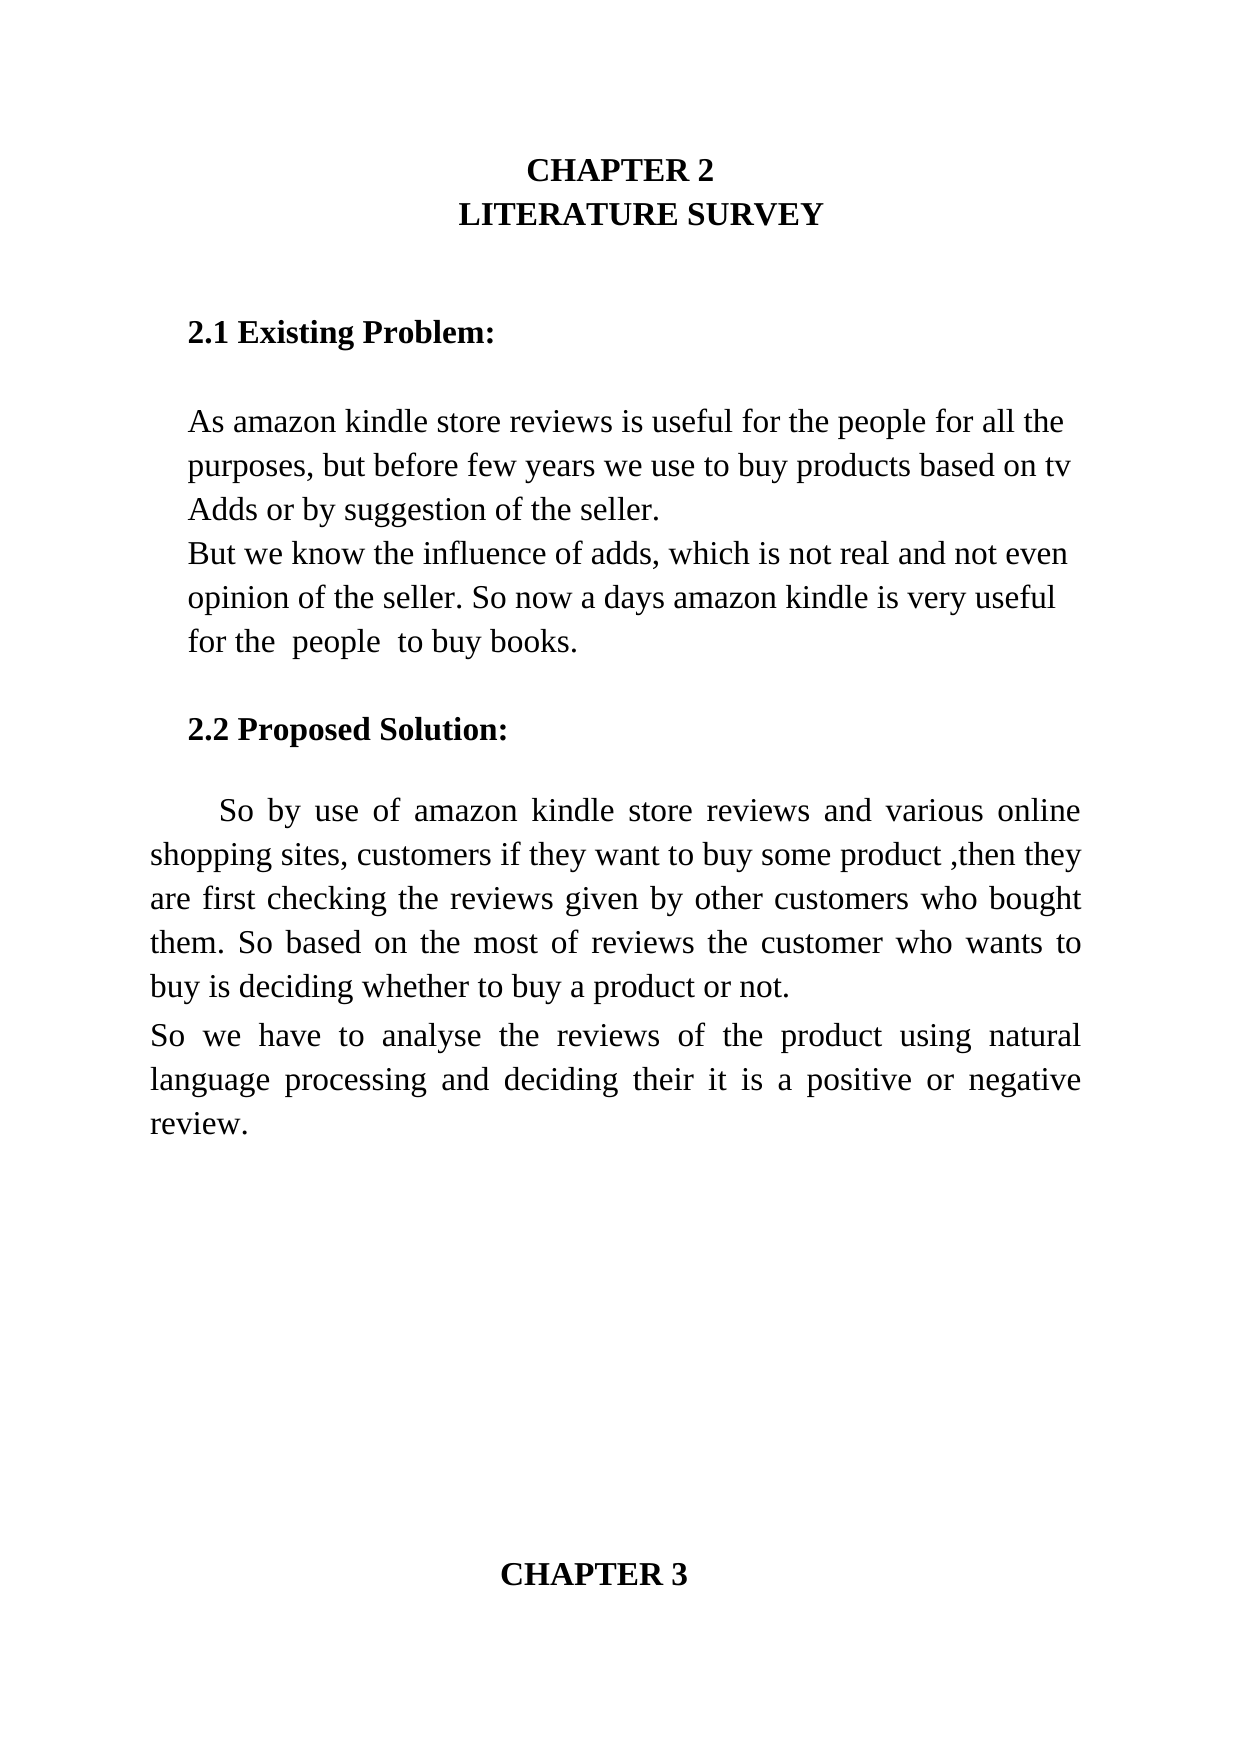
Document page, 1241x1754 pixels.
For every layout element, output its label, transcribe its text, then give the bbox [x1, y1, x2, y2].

text CHAPTER 3 [450, 1554, 1090, 1592]
text 2.2 Proposed Solution: [187, 709, 1090, 748]
text 2.1 Existing Problem: [187, 313, 1090, 351]
text CHAPTER 2 [150, 150, 1090, 188]
text But we know the influence of adds, which is not real and not even opinion of the seller. So now a days amazon kindle is very useful for the people to buy books. [187, 533, 1090, 659]
text So we have to analyse the reviews of the product using natural language processing and deciding their it is a positive or negative review. [150, 1016, 1083, 1142]
text So by use of amazon kindle store reviews and various online shopping sites, customers if they want to buy some product ,then they are first checking the reviews given by other customers who bought them. So based on the most of reviews the customer who wants to buy is deciding whether to buy a product or not. [150, 790, 1083, 1005]
text As amazon kindle store reviews is useful for the people for all the purposes, but before few years we use to buy products based on tv [187, 401, 1090, 483]
text LITERATURE SURVEY [375, 194, 1090, 232]
text Adds or by suggestion of the seller. [187, 489, 1090, 527]
